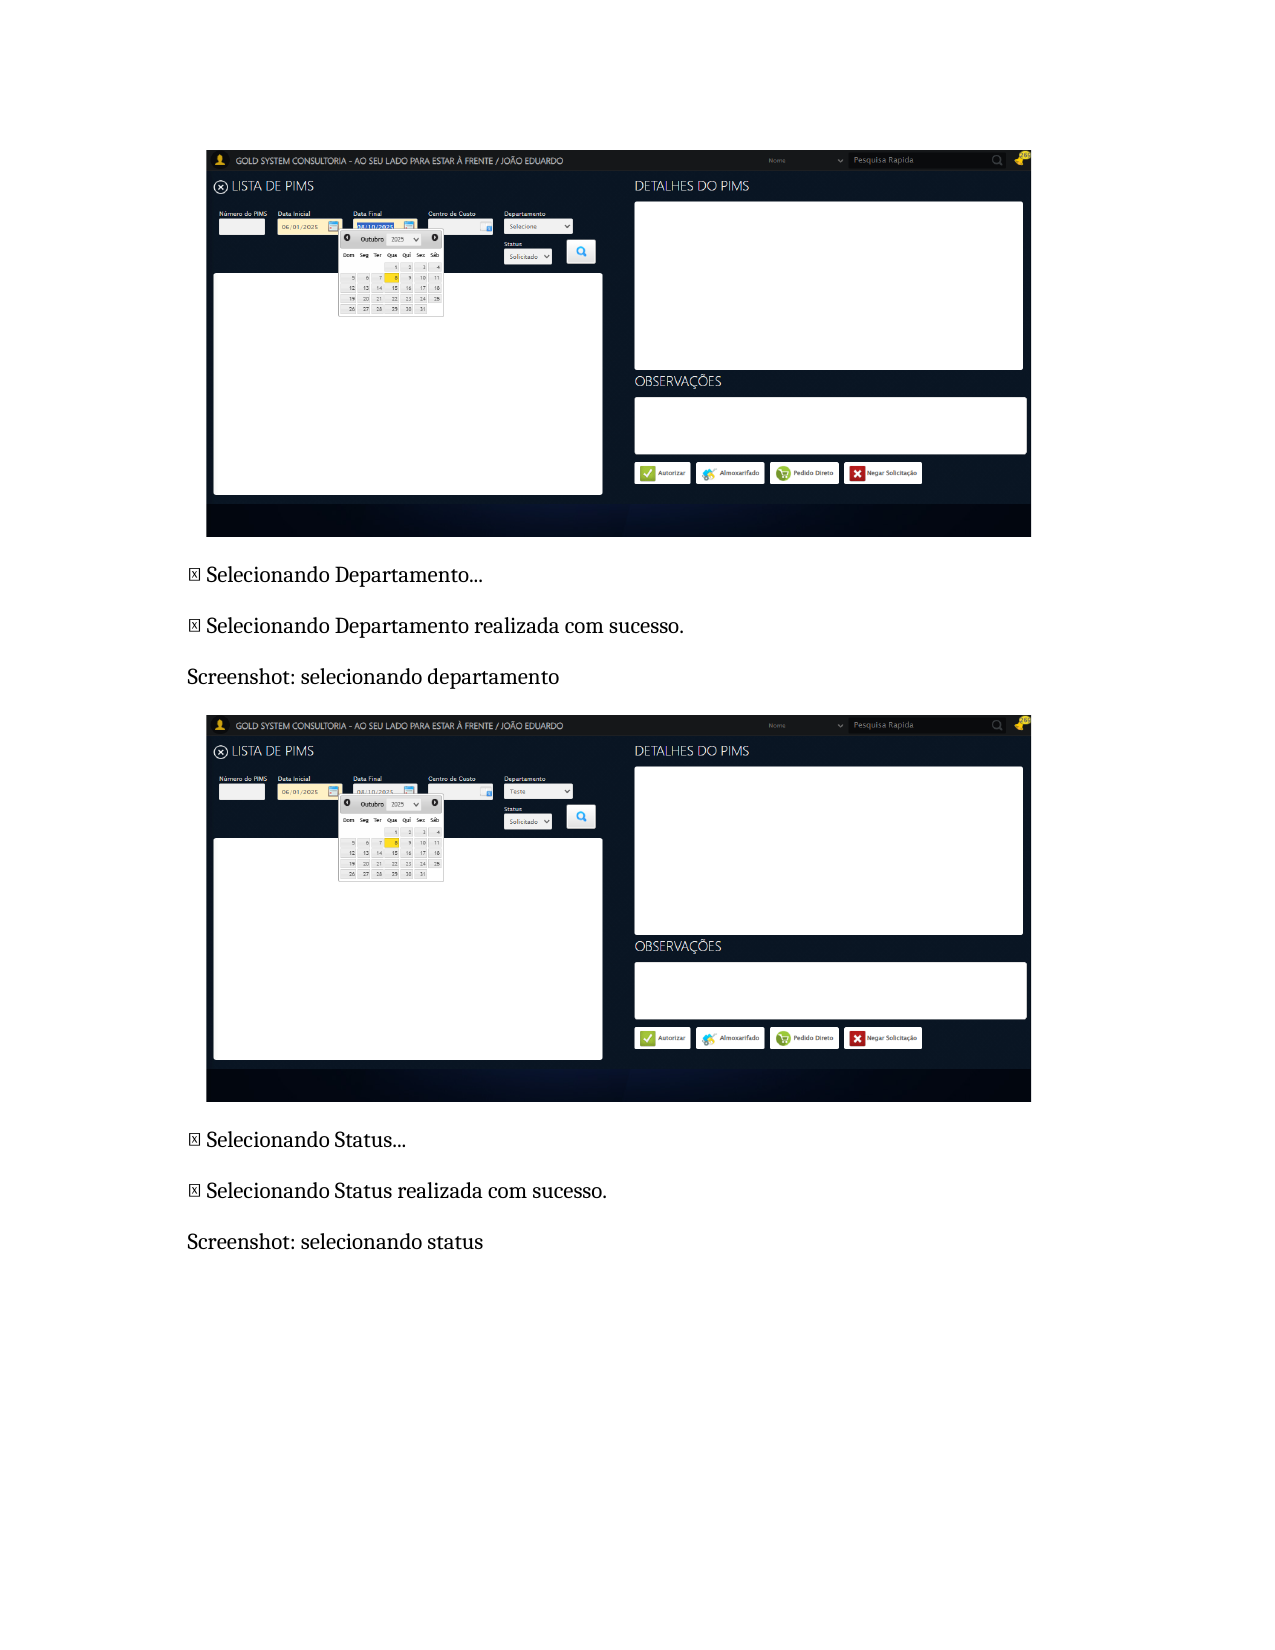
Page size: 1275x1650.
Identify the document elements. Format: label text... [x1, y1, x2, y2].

picture [206, 150, 1032, 537]
text 🔄 Selecionando Departamento... [187, 562, 1087, 588]
text Screenshot: selecionando departamento [187, 664, 1087, 690]
text Screenshot: selecionando status [187, 1229, 1087, 1255]
text ✅ Selecionando Departamento realizada com sucesso. [187, 613, 1087, 639]
text ✅ Selecionando Status realizada com sucesso. [187, 1178, 1087, 1204]
picture [206, 715, 1032, 1102]
text 🔄 Selecionando Status... [187, 1127, 1087, 1153]
